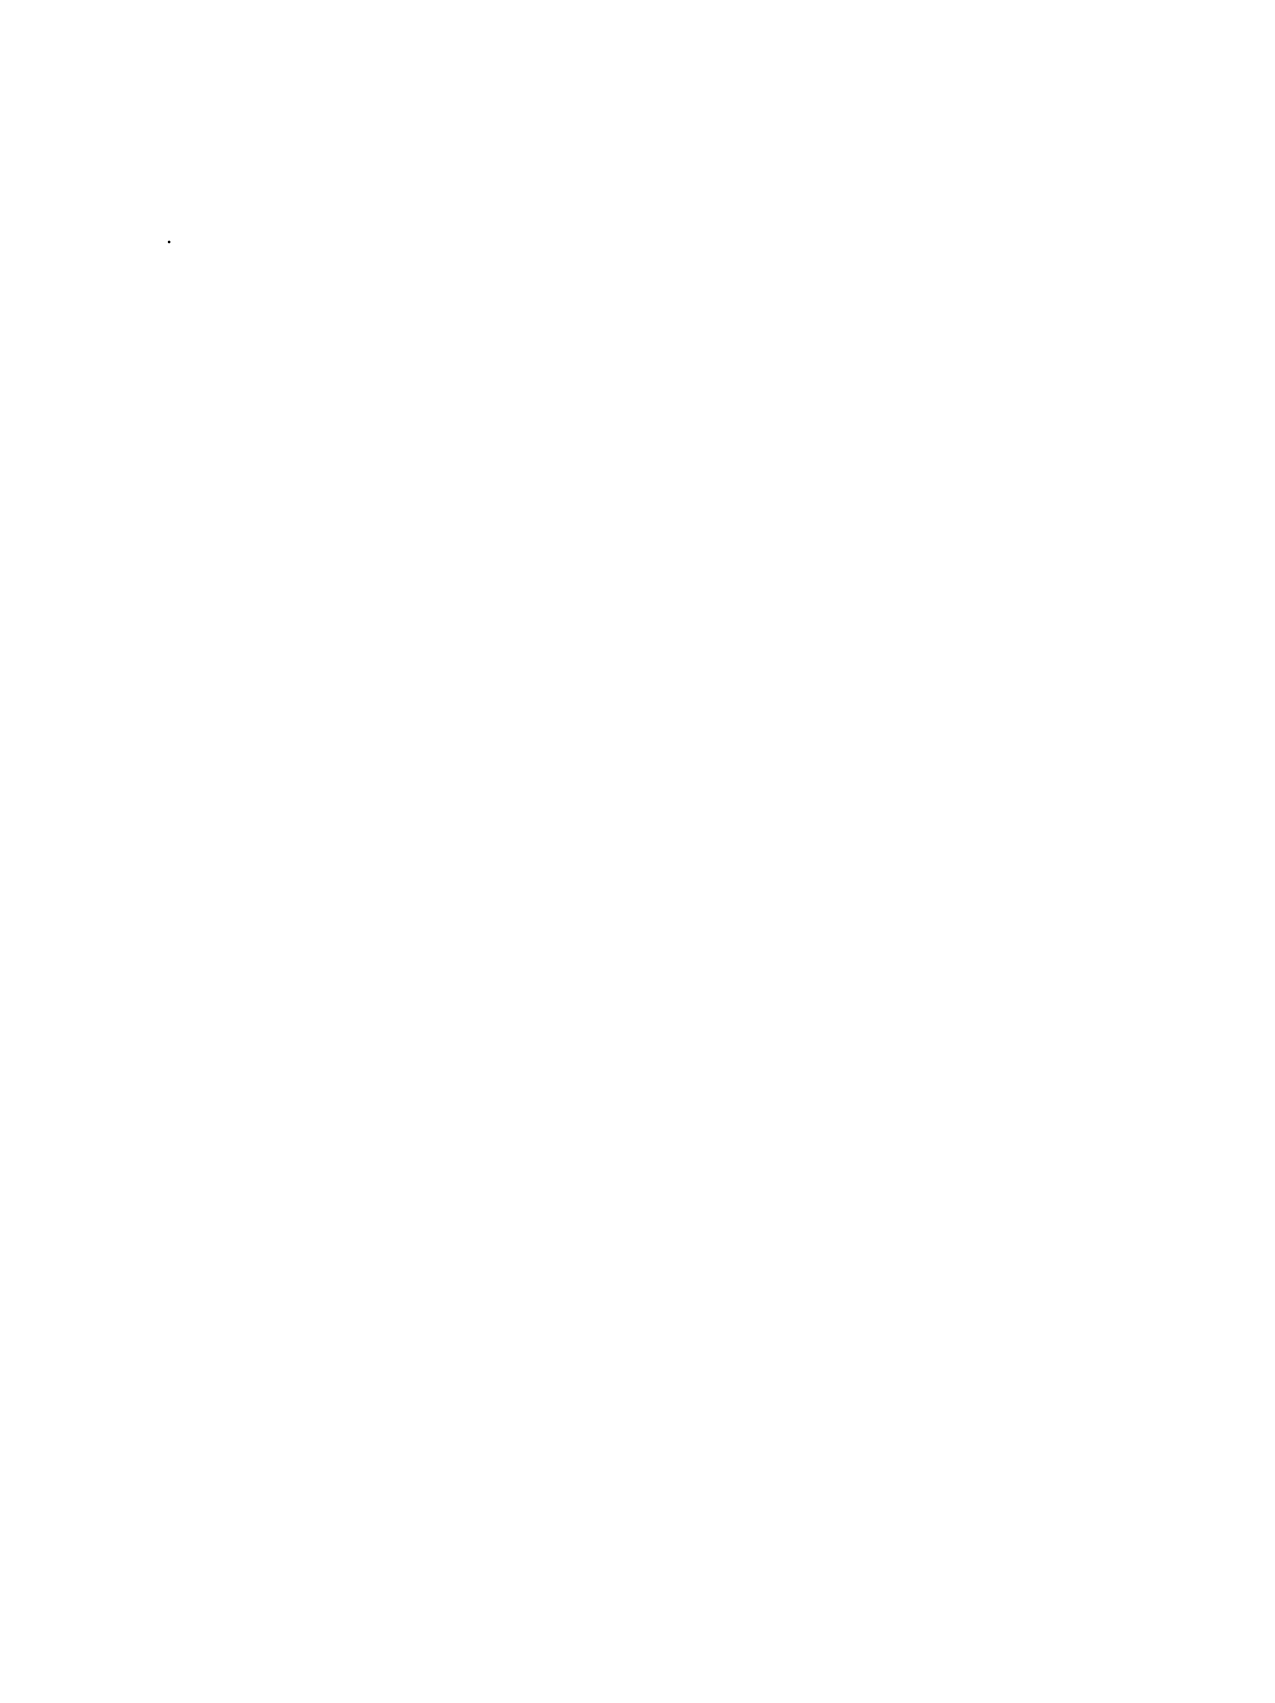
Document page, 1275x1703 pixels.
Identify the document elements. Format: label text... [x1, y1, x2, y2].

text . [137, 222, 1270, 249]
